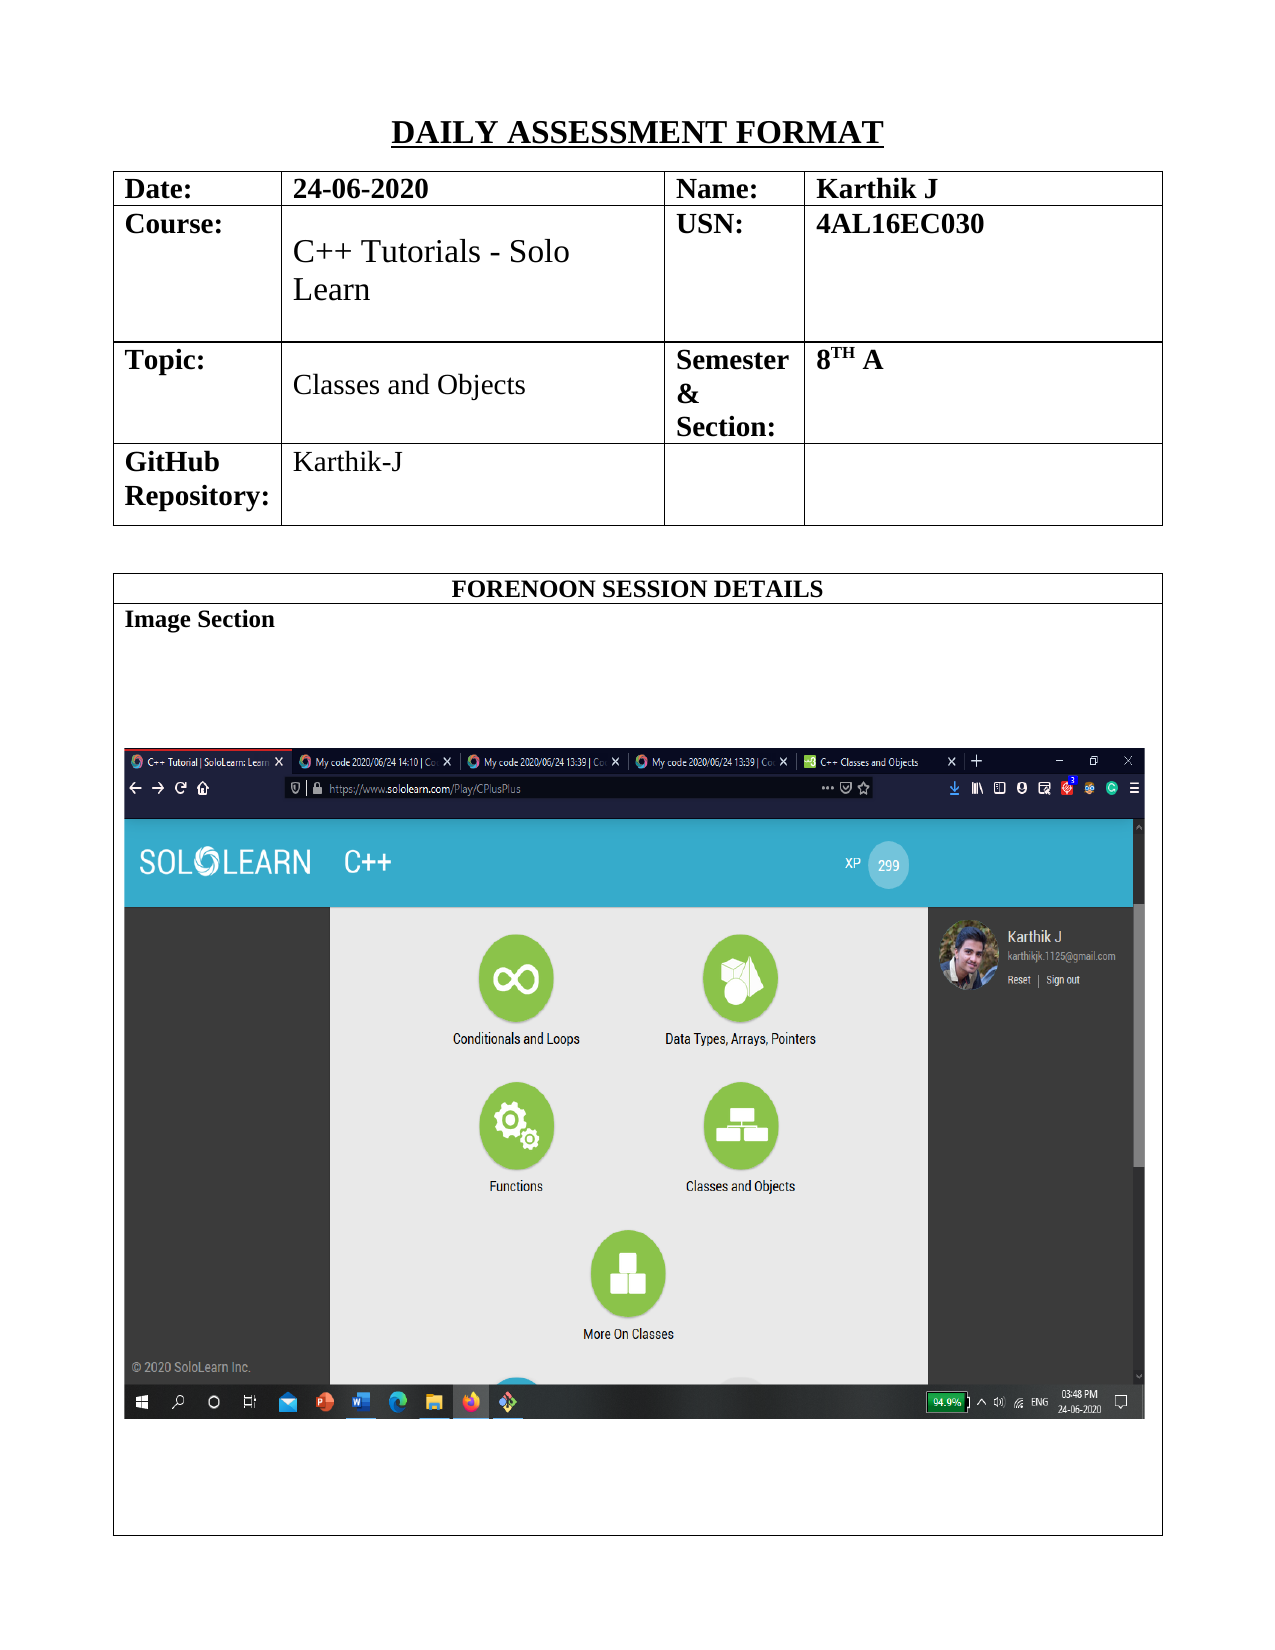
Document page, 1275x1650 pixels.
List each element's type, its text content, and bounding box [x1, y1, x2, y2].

table_cell USN: [665, 206, 804, 341]
table_cell Karthik-J [282, 444, 664, 524]
table_cell Topic: [114, 343, 281, 443]
table_cell C++ Tutorials - Solo Learn [282, 206, 664, 341]
picture [124, 748, 1145, 1419]
table_cell 8TH A [805, 343, 1162, 443]
table_cell [665, 444, 804, 524]
table_cell Course: [114, 206, 281, 341]
table_cell 4AL16EC030 [805, 206, 1162, 341]
table_header Name: [665, 172, 804, 205]
table_header FORENOON SESSION DETAILS [114, 574, 1162, 603]
table_header Karthik J [805, 172, 1162, 205]
text DAILY ASSESSMENT FORMAT [112, 112, 1162, 151]
table_cell GitHub Repository: [114, 444, 281, 524]
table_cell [114, 604, 1162, 1535]
table_cell Classes and Objects [282, 343, 664, 443]
table_cell Semester & Section: [665, 343, 804, 443]
table_cell [805, 444, 1162, 524]
table_header Date: [114, 172, 281, 205]
table_header 24-06-2020 [282, 172, 664, 205]
